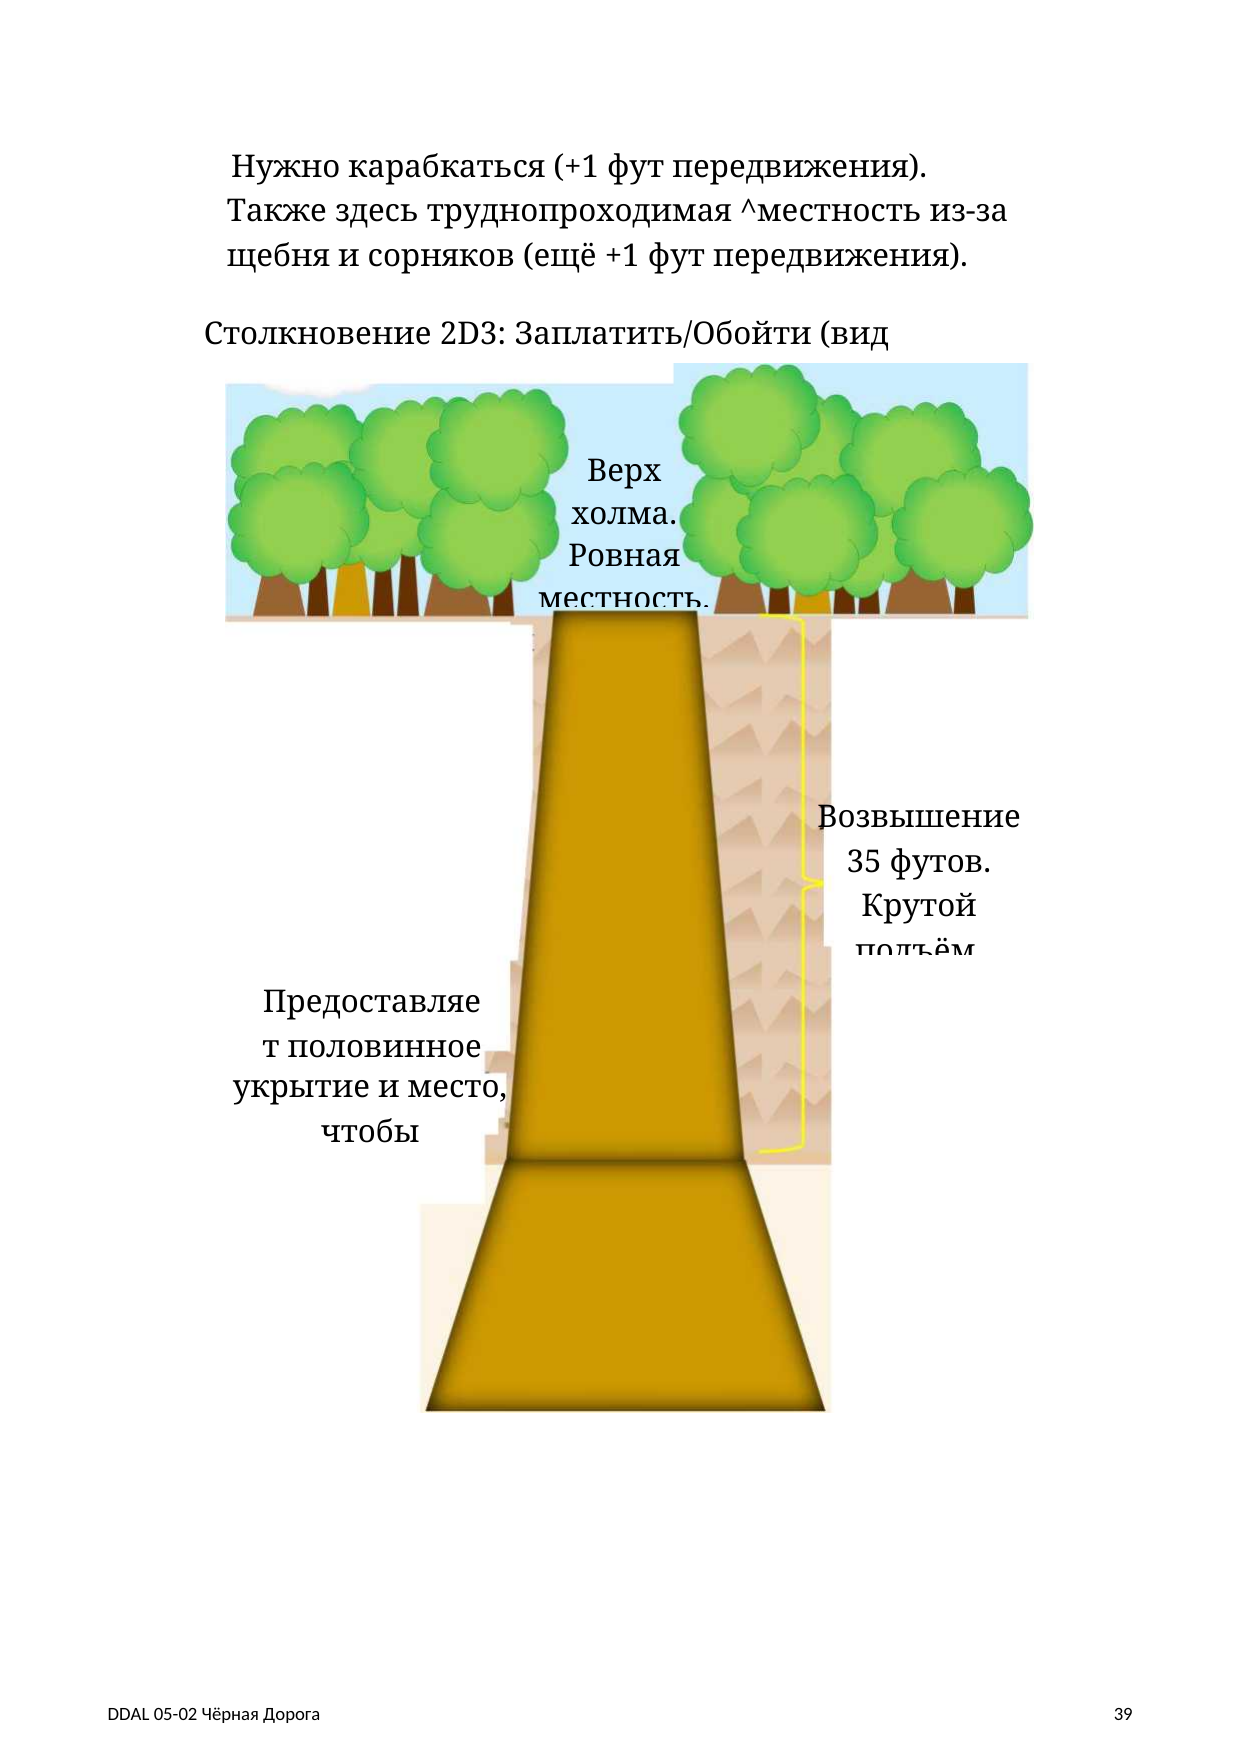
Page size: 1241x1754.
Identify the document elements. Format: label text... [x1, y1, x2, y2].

text Нужно карабкаться (+1 фут передвижения). Также здесь труднопроходимая ^местность из-за щебня и сорняков (ещё +1 фут передвижения). [227, 143, 1031, 276]
picture [225, 363, 1035, 1413]
